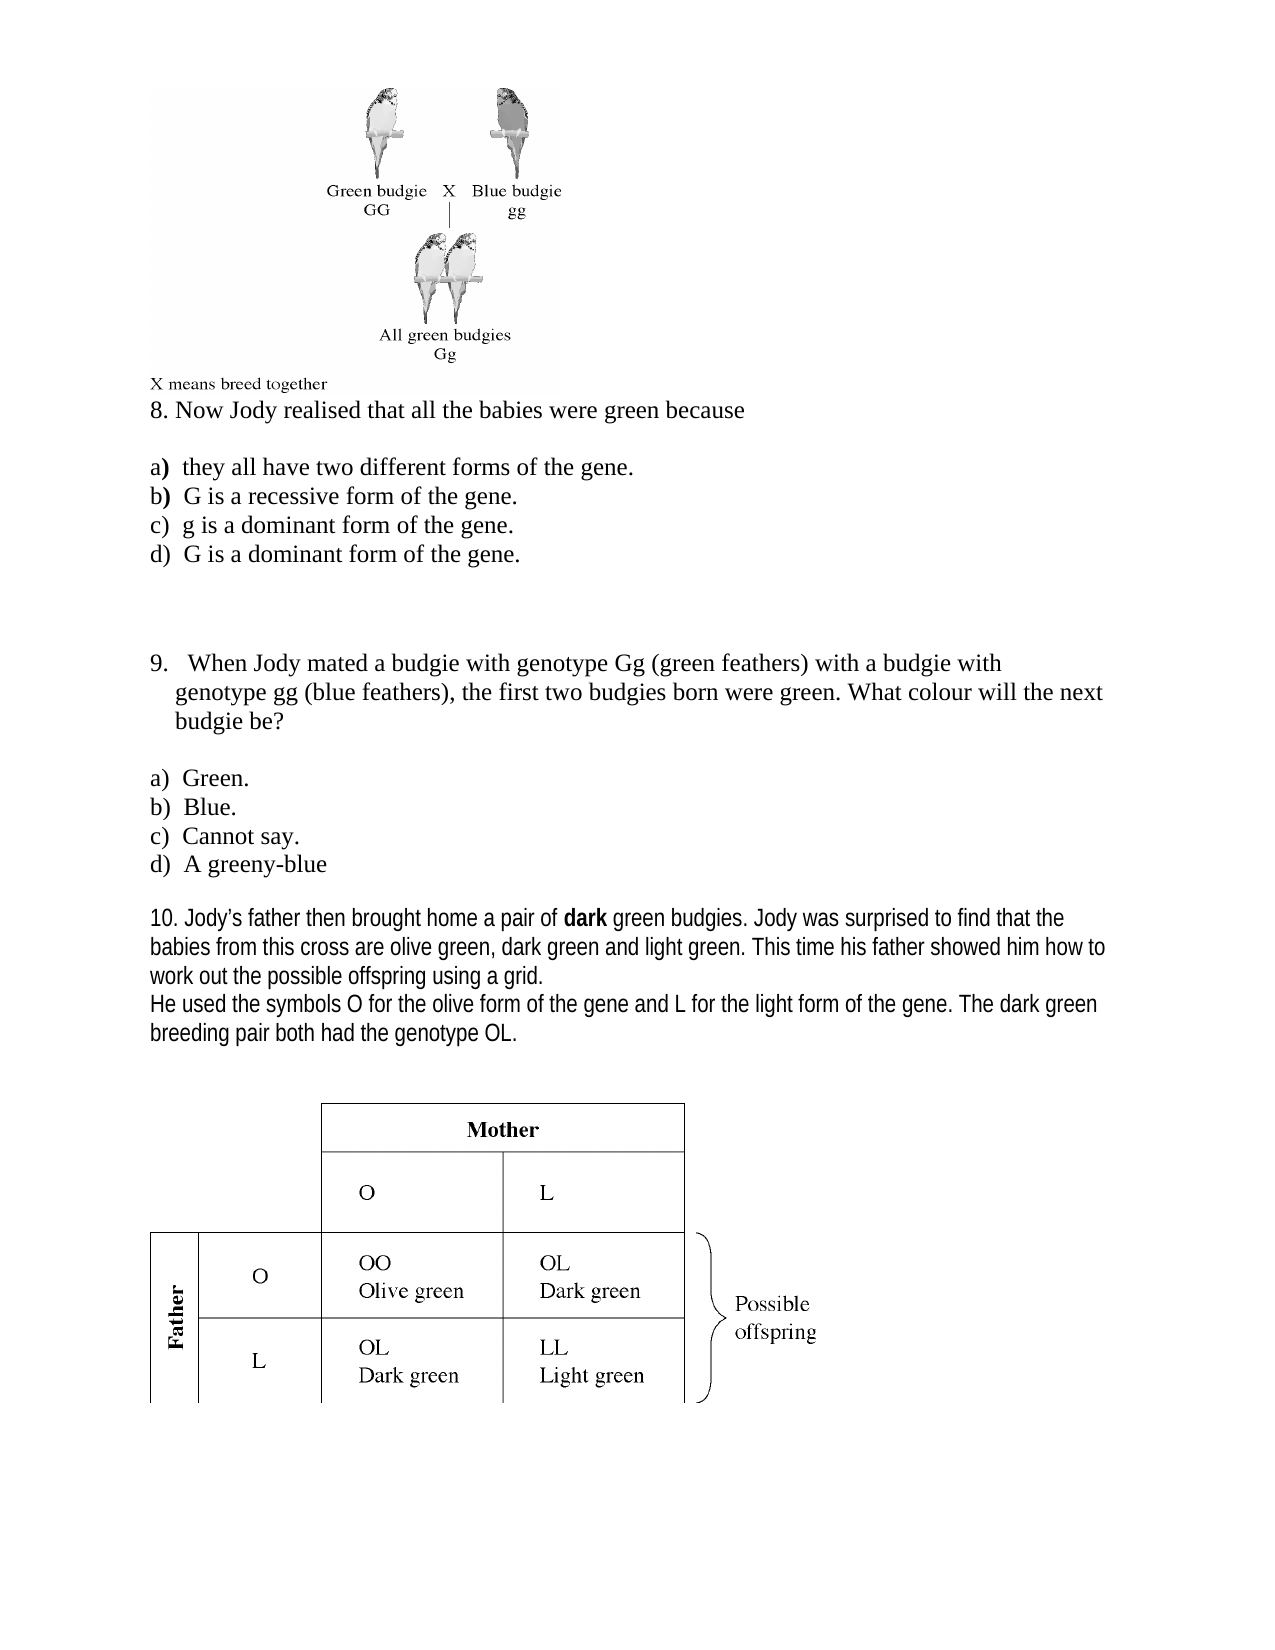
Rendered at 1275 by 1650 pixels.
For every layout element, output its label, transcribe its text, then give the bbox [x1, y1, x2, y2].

text c) Cannot say. [150, 821, 1125, 849]
text c) g is a dominant form of the gene. [150, 510, 1125, 539]
text 8. Now Jody realised that all the babies were green because [150, 395, 1125, 424]
text b) Blue. [150, 792, 1125, 821]
text a) Green. [150, 763, 1125, 792]
text b) G is a recessive form of the gene. [150, 481, 1125, 510]
text a) they all have two different forms of the gene. [150, 452, 1125, 481]
text 9. When Jody mated a budgie with genotype Gg (green feathers) with a budgie with genotype gg (blue feathers), the first two budgies born were green. What colour will the next budgie be? [150, 648, 1125, 734]
text 10. Jody’s father then brought home a pair of dark green budgies. Jody was surprised to find that the babies from this cross are olive green, dark green and light green. This time his father showed him how to work out the possible offspring using a grid. [150, 903, 1125, 989]
text d) A greeny-blue [150, 849, 1125, 878]
text d) G is a dominant form of the gene. [150, 539, 1125, 567]
text He used the symbols O for the olive form of the gene and L for the light form of the gene. The dark green breeding pair both had the genotype OL. [150, 989, 1125, 1047]
